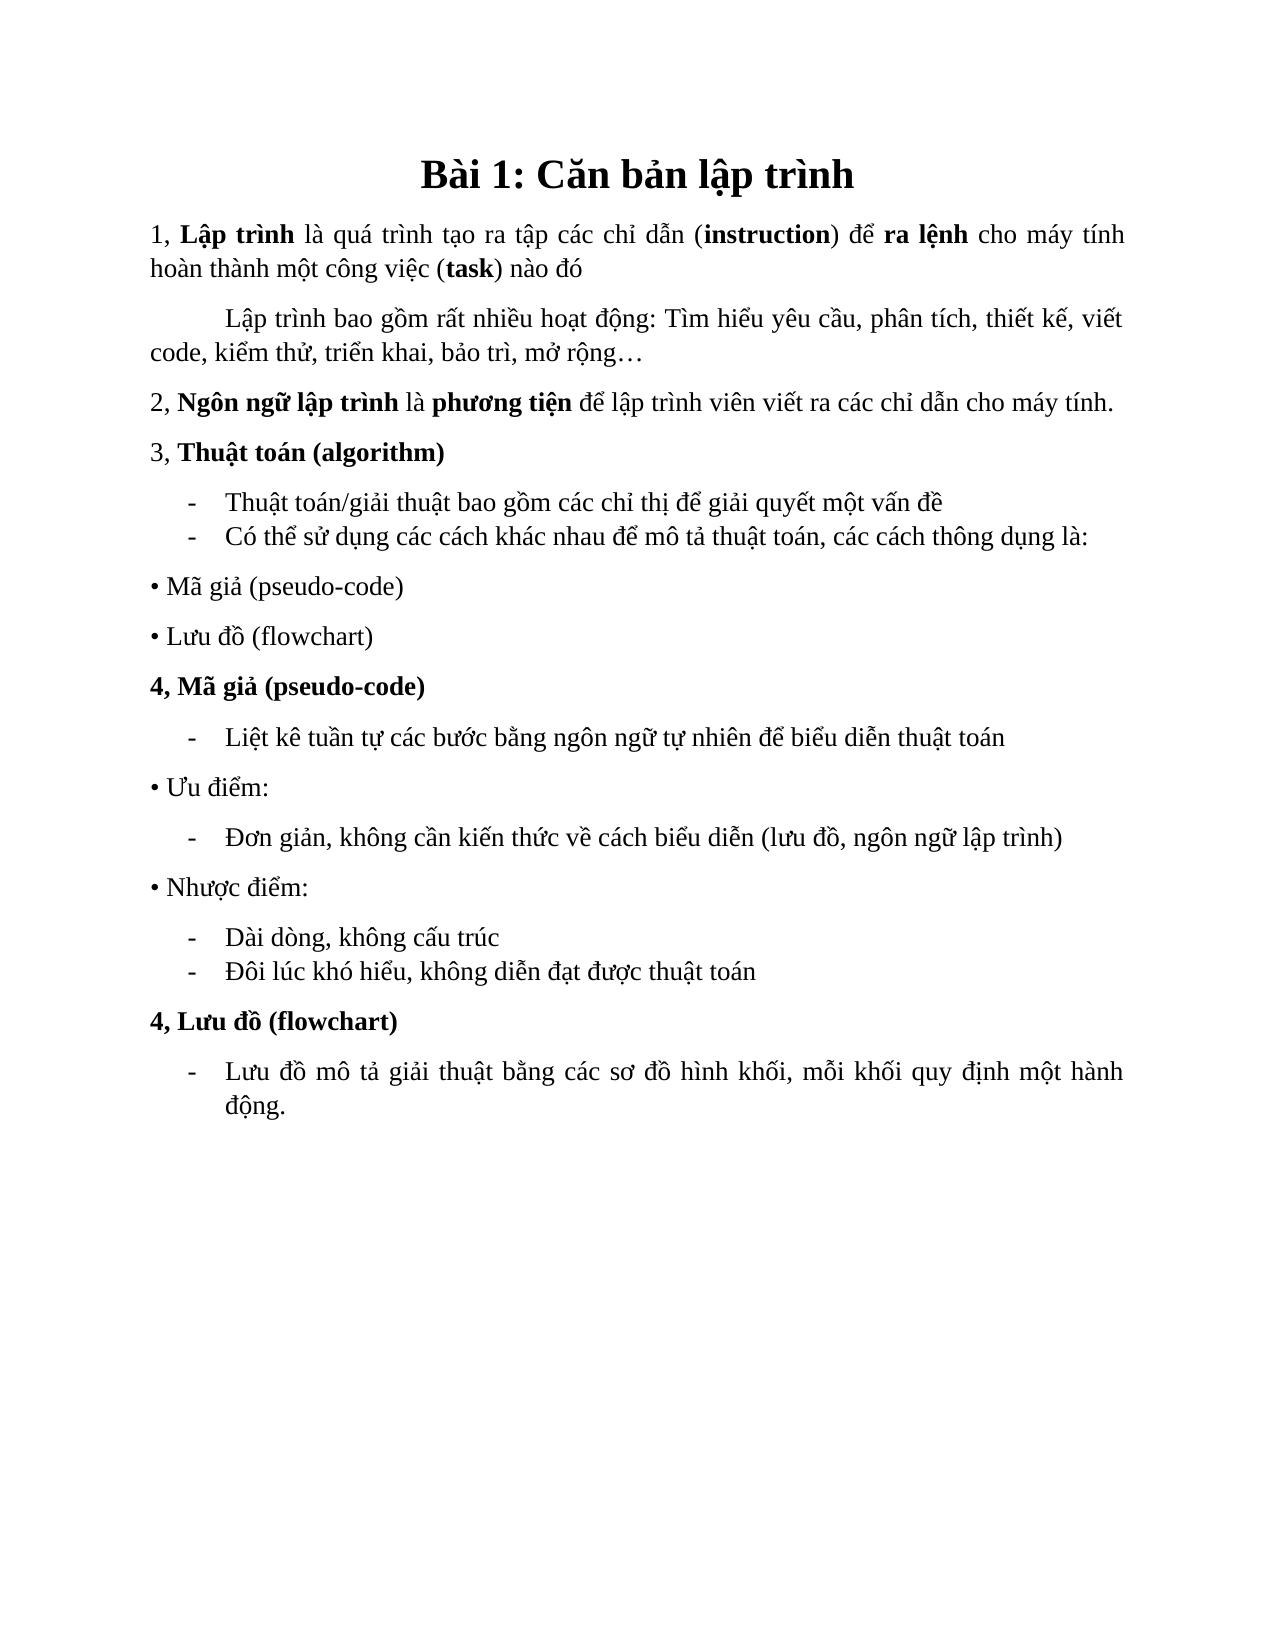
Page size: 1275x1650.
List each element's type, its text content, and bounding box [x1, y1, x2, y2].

list Đơn giản, không cần kiến thức về cách biểu diễn (lưu đồ, ngôn ngữ lập trình) [187, 821, 1125, 852]
text Lập trình bao gồm rất nhiều hoạt động: Tìm hiểu yêu cầu, phân tích, thiết kế, viết code, kiểm thử, triển khai, bảo trì, mở rộng… [150, 302, 1125, 367]
list Đôi lúc khó hiểu, không diễn đạt được thuật toán [187, 955, 1125, 986]
text • Ưu điểm: [150, 771, 1125, 802]
text • Nhược điểm: [150, 871, 1125, 902]
text 3, Thuật toán (algorithm) [150, 436, 1125, 467]
list Lưu đồ mô tả giải thuật bằng các sơ đồ hình khối, mỗi khối quy định một hành động. [187, 1055, 1125, 1120]
text • Lưu đồ (flowchart) [150, 620, 1125, 651]
text Bài 1: Căn bản lập trình [150, 150, 1125, 198]
list Thuật toán/giải thuật bao gồm các chỉ thị để giải quyết một vấn đề [187, 486, 1125, 517]
list Có thể sử dụng các cách khác nhau để mô tả thuật toán, các cách thông dụng là: [187, 520, 1125, 551]
text 4, Mã giả (pseudo-code) [150, 670, 1125, 702]
list Dài dòng, không cấu trúc [187, 921, 1125, 953]
text 2, Ngôn ngữ lập trình là phương tiện để lập trình viên viết ra các chỉ dẫn cho máy tính. [150, 386, 1125, 417]
text 1, Lập trình là quá trình tạo ra tập các chỉ dẫn (instruction) để ra lệnh cho máy tính hoàn thành một công việc (task) nào đó [150, 218, 1125, 283]
text 4, Lưu đồ (flowchart) [150, 1005, 1125, 1036]
list Liệt kê tuần tự các bước bằng ngôn ngữ tự nhiên để biểu diễn thuật toán [187, 721, 1125, 752]
text • Mã giả (pseudo-code) [150, 570, 1125, 601]
